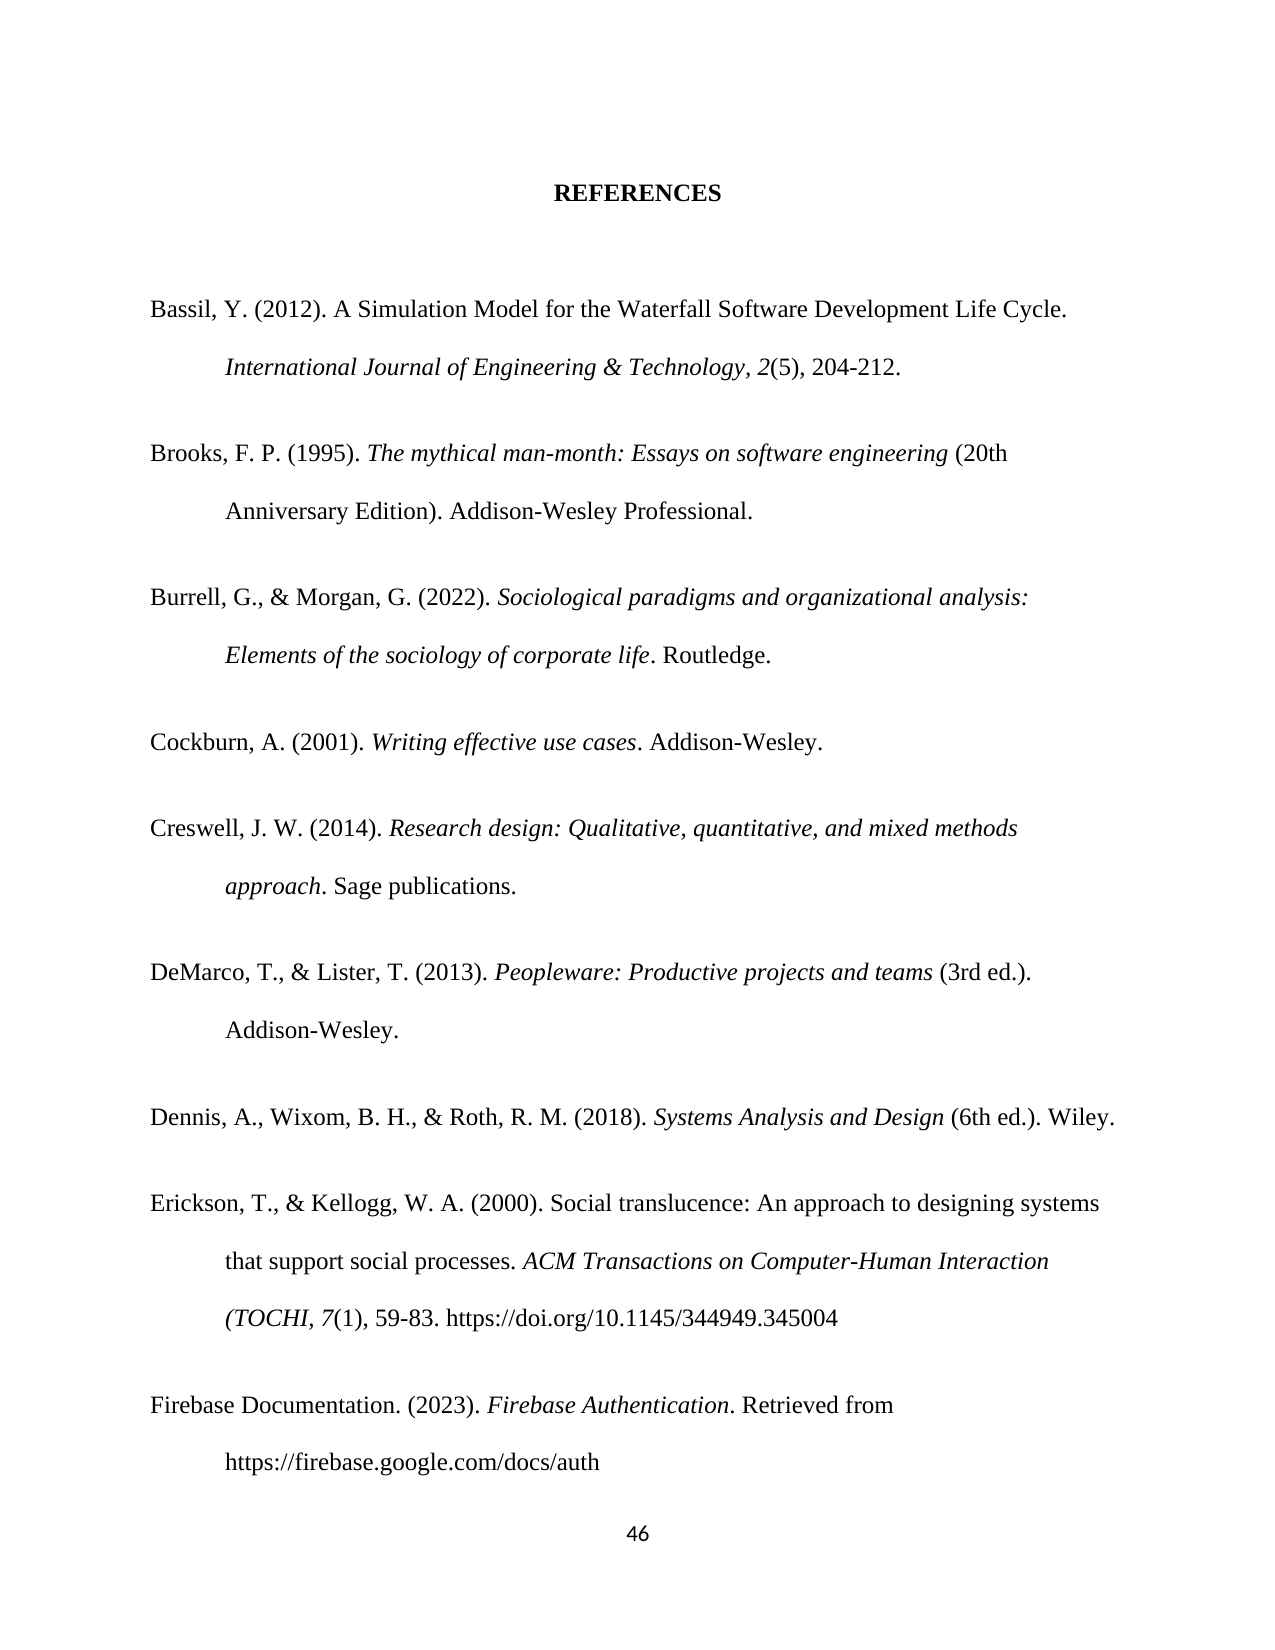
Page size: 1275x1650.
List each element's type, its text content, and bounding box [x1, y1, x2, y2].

text Burrell, G., & Morgan, G. (2022). Sociological paradigms and organizational analysis: Elements of the sociology of corporate life. Routledge. [150, 582, 1125, 669]
text DeMarco, T., & Lister, T. (2013). Peopleware: Productive projects and teams (3rd ed.). Addison-Wesley. [150, 957, 1125, 1044]
subtitle REFERENCES [150, 178, 1125, 207]
text Erickson, T., & Kellogg, W. A. (2000). Social translucence: An approach to designing systems that support social processes. ACM Transactions on Computer-Human Interaction (TOCHI, 7(1), 59-83. https://doi.org/10.1145/344949.345004 [150, 1188, 1125, 1332]
text Cockburn, A. (2001). Writing effective use cases. Addison-Wesley. [150, 727, 1125, 755]
text Creswell, J. W. (2014). Research design: Qualitative, quantitative, and mixed methods approach. Sage publications. [150, 813, 1125, 899]
text Firebase Documentation. (2023). Firebase Authentication. Retrieved from https://firebase.google.com/docs/auth [150, 1390, 1125, 1476]
text Brooks, F. P. (1995). The mythical man-month: Essays on software engineering (20th Anniversary Edition). Addison-Wesley Professional. [150, 438, 1125, 524]
text Dennis, A., Wixom, B. H., & Roth, R. M. (2018). Systems Analysis and Design (6th ed.). Wiley. [150, 1102, 1125, 1130]
text Bassil, Y. (2012). A Simulation Model for the Waterfall Software Development Life Cycle. International Journal of Engineering & Technology, 2(5), 204-212. [150, 294, 1125, 380]
